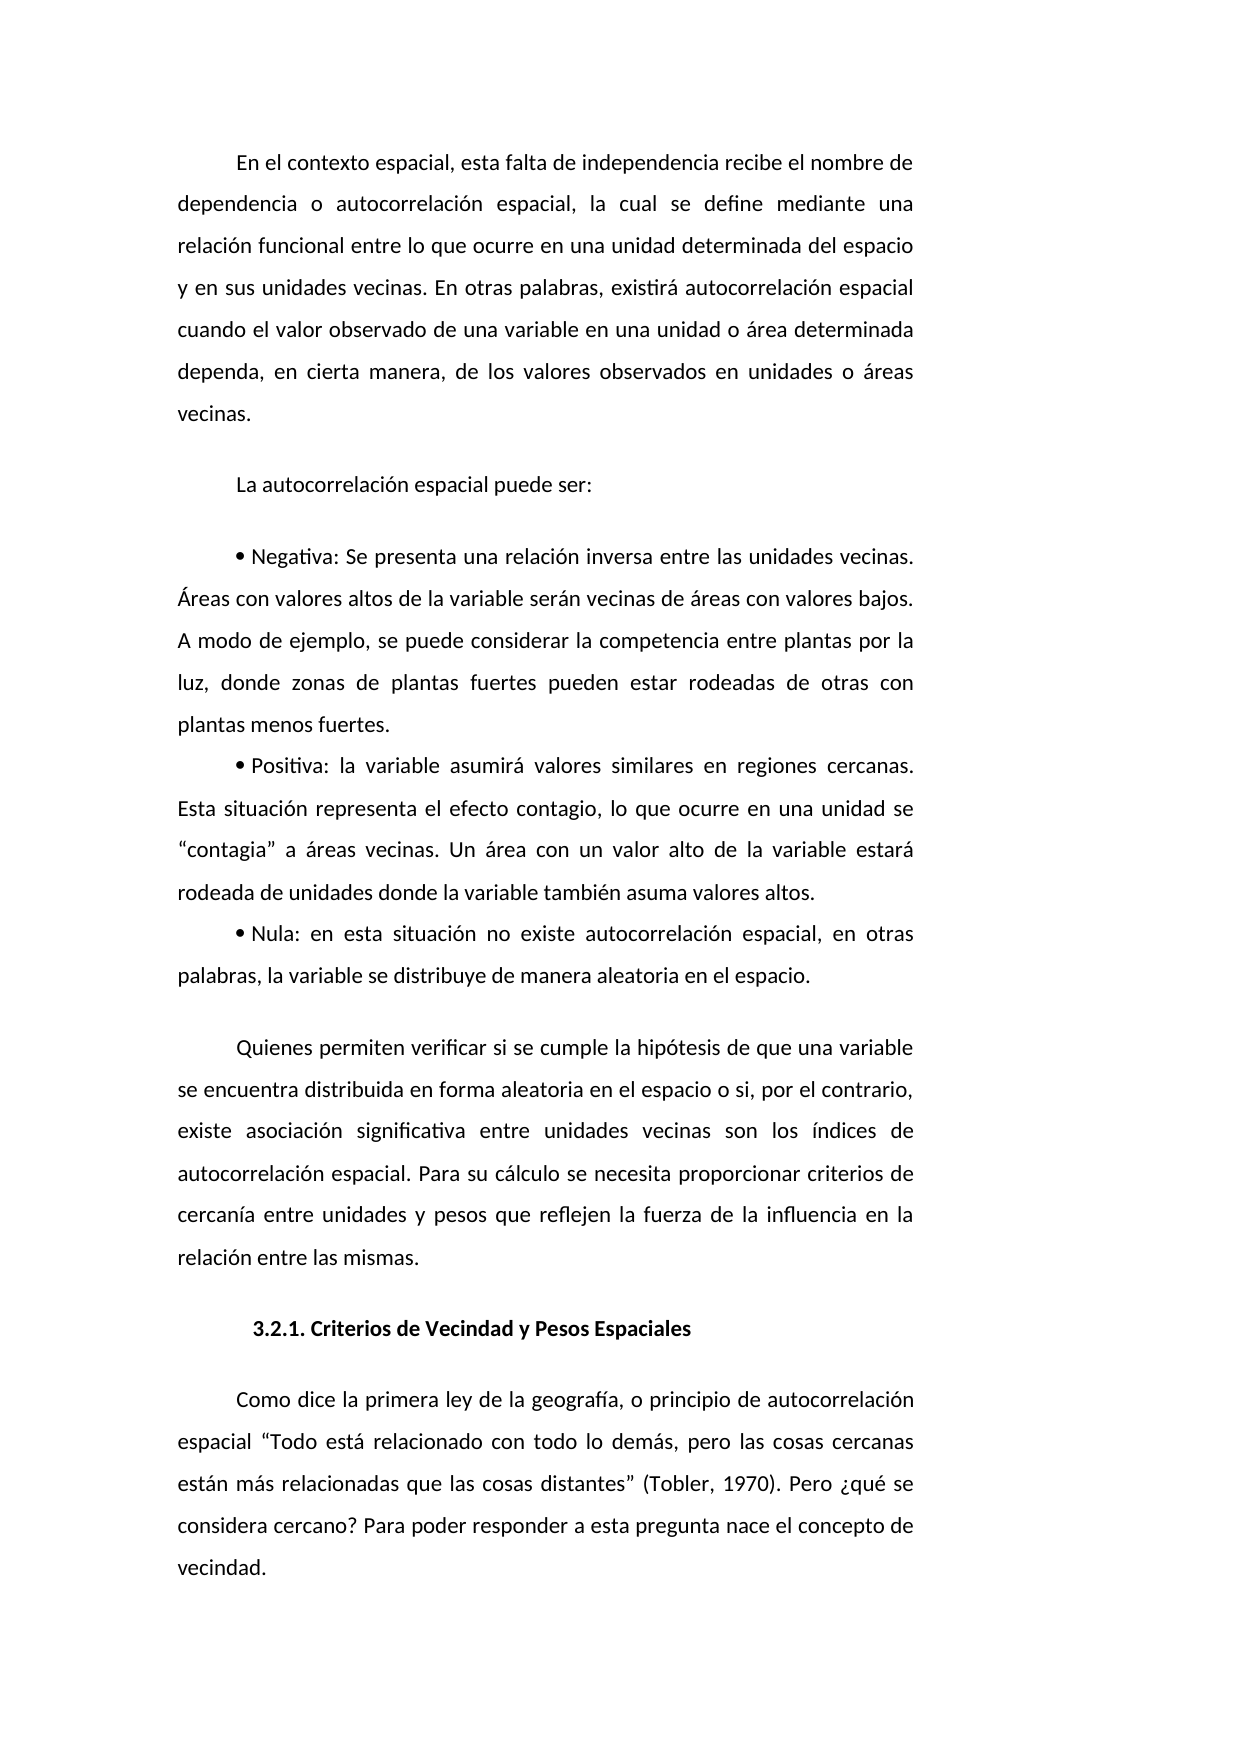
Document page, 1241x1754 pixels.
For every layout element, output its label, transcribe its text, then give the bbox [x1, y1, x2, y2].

text En el contexto espacial, esta falta de independencia recibe el nombre de dependencia o autocorrelación espacial, la cual se define mediante una relación funcional entre lo que ocurre en una unidad determinada del espacio y en sus unidades vecinas. En otras palabras, existirá autocorrelación espacial cuando el valor observado de una variable en una unidad o área determinada dependa, en cierta manera, de los valores observados en unidades o áreas vecinas. [177, 148, 915, 427]
list Negativa: Se presenta una relación inversa entre las unidades vecinas. Áreas con valores altos de la variable serán vecinas de áreas con valores bajos. A modo de ejemplo, se puede considerar la competencia entre plantas por la luz, donde zonas de plantas fuertes pueden estar rodeadas de otras con plantas menos fuertes. [177, 542, 915, 738]
list Positiva: la variable asumirá valores similares en regiones cercanas. Esta situación representa el efecto contagio, lo que ocurre en una unidad se “contagia” a áreas vecinas. Un área con un valor alto de la variable estará rodeada de unidades donde la variable también asuma valores altos. [177, 752, 915, 906]
list Nula: en esta situación no existe autocorrelación espacial, en otras palabras, la variable se distribuye de manera aleatoria en el espacio. [177, 919, 915, 989]
text La autocorrelación espacial puede ser: [177, 471, 915, 499]
text Quienes permiten verificar si se cumple la hipótesis de que una variable se encuentra distribuida en forma aleatoria en el espacio o si, por el contrario, existe asociación significativa entre unidades vecinas son los índices de autocorrelación espacial. Para su cálculo se necesita proporcionar criterios de cercanía entre unidades y pesos que reflejen la fuerza de la influencia en la relación entre las mismas. [177, 1033, 915, 1271]
text Como dice la primera ley de la geografía, o principio de autocorrelación espacial “Todo está relacionado con todo lo demás, pero las cosas cercanas están más relacionadas que las cosas distantes” (Tobler, 1970). Pero ¿qué se considera cercano? Para poder responder a esta pregunta nace el concepto de vecindad. [177, 1385, 915, 1581]
list 3.2.1. Criterios de Vecindad y Pesos Espaciales [252, 1314, 1063, 1342]
